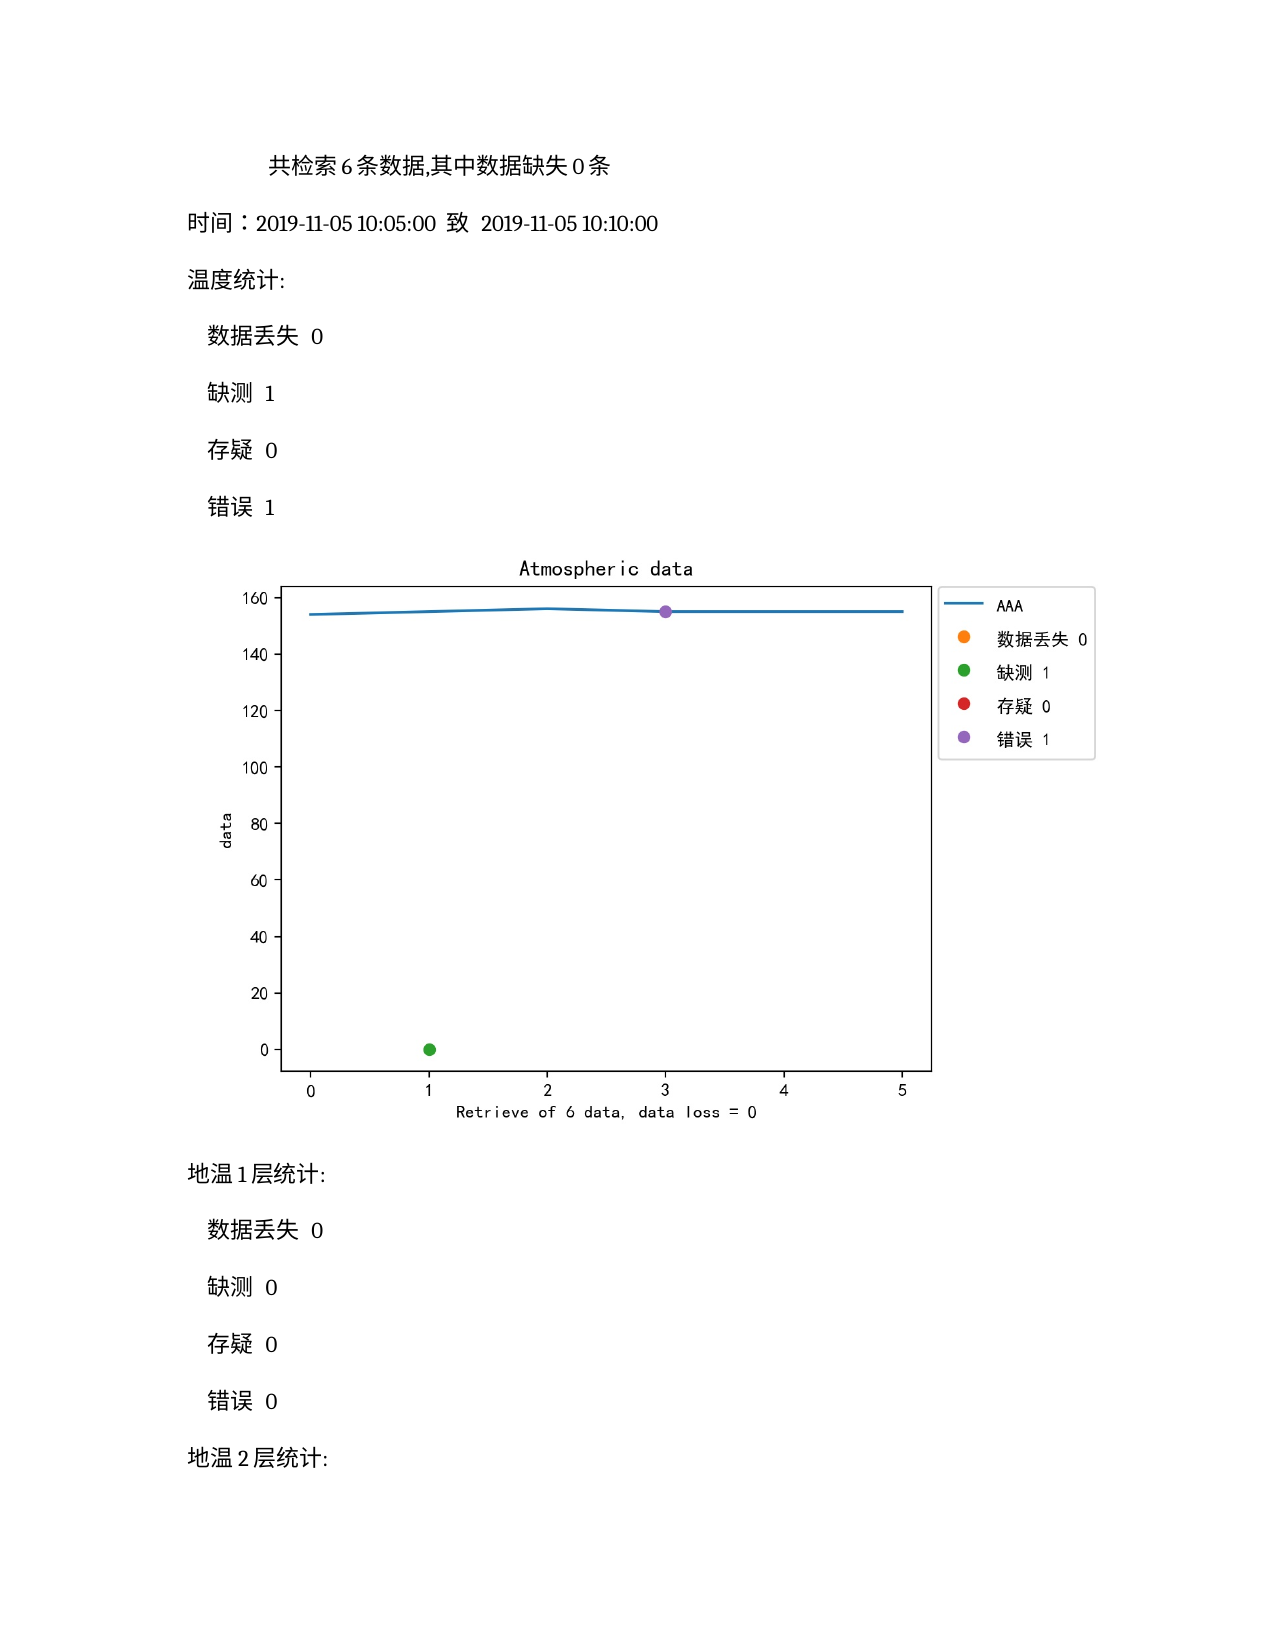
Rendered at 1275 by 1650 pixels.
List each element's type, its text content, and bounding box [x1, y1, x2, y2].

text 缺测 1 [187, 377, 1087, 408]
text 错误 1 [187, 491, 1087, 522]
text 地温1层统计: [187, 1158, 1087, 1189]
text 存疑 0 [187, 434, 1087, 465]
text 温度统计: [187, 263, 1087, 295]
text 缺测 0 [187, 1271, 1087, 1302]
text 错误 0 [187, 1385, 1087, 1416]
text 地温2层统计: [187, 1442, 1087, 1473]
text 存疑 0 [187, 1328, 1087, 1359]
picture [206, 547, 1107, 1133]
text 数据丢失 0 [187, 320, 1087, 352]
text 数据丢失 0 [187, 1214, 1087, 1246]
text 时间：2019-11-05 10:05:00 致 2019-11-05 10:10:00 [187, 207, 1087, 238]
text 共检索6条数据,其中数据缺失0条 [187, 150, 1087, 181]
